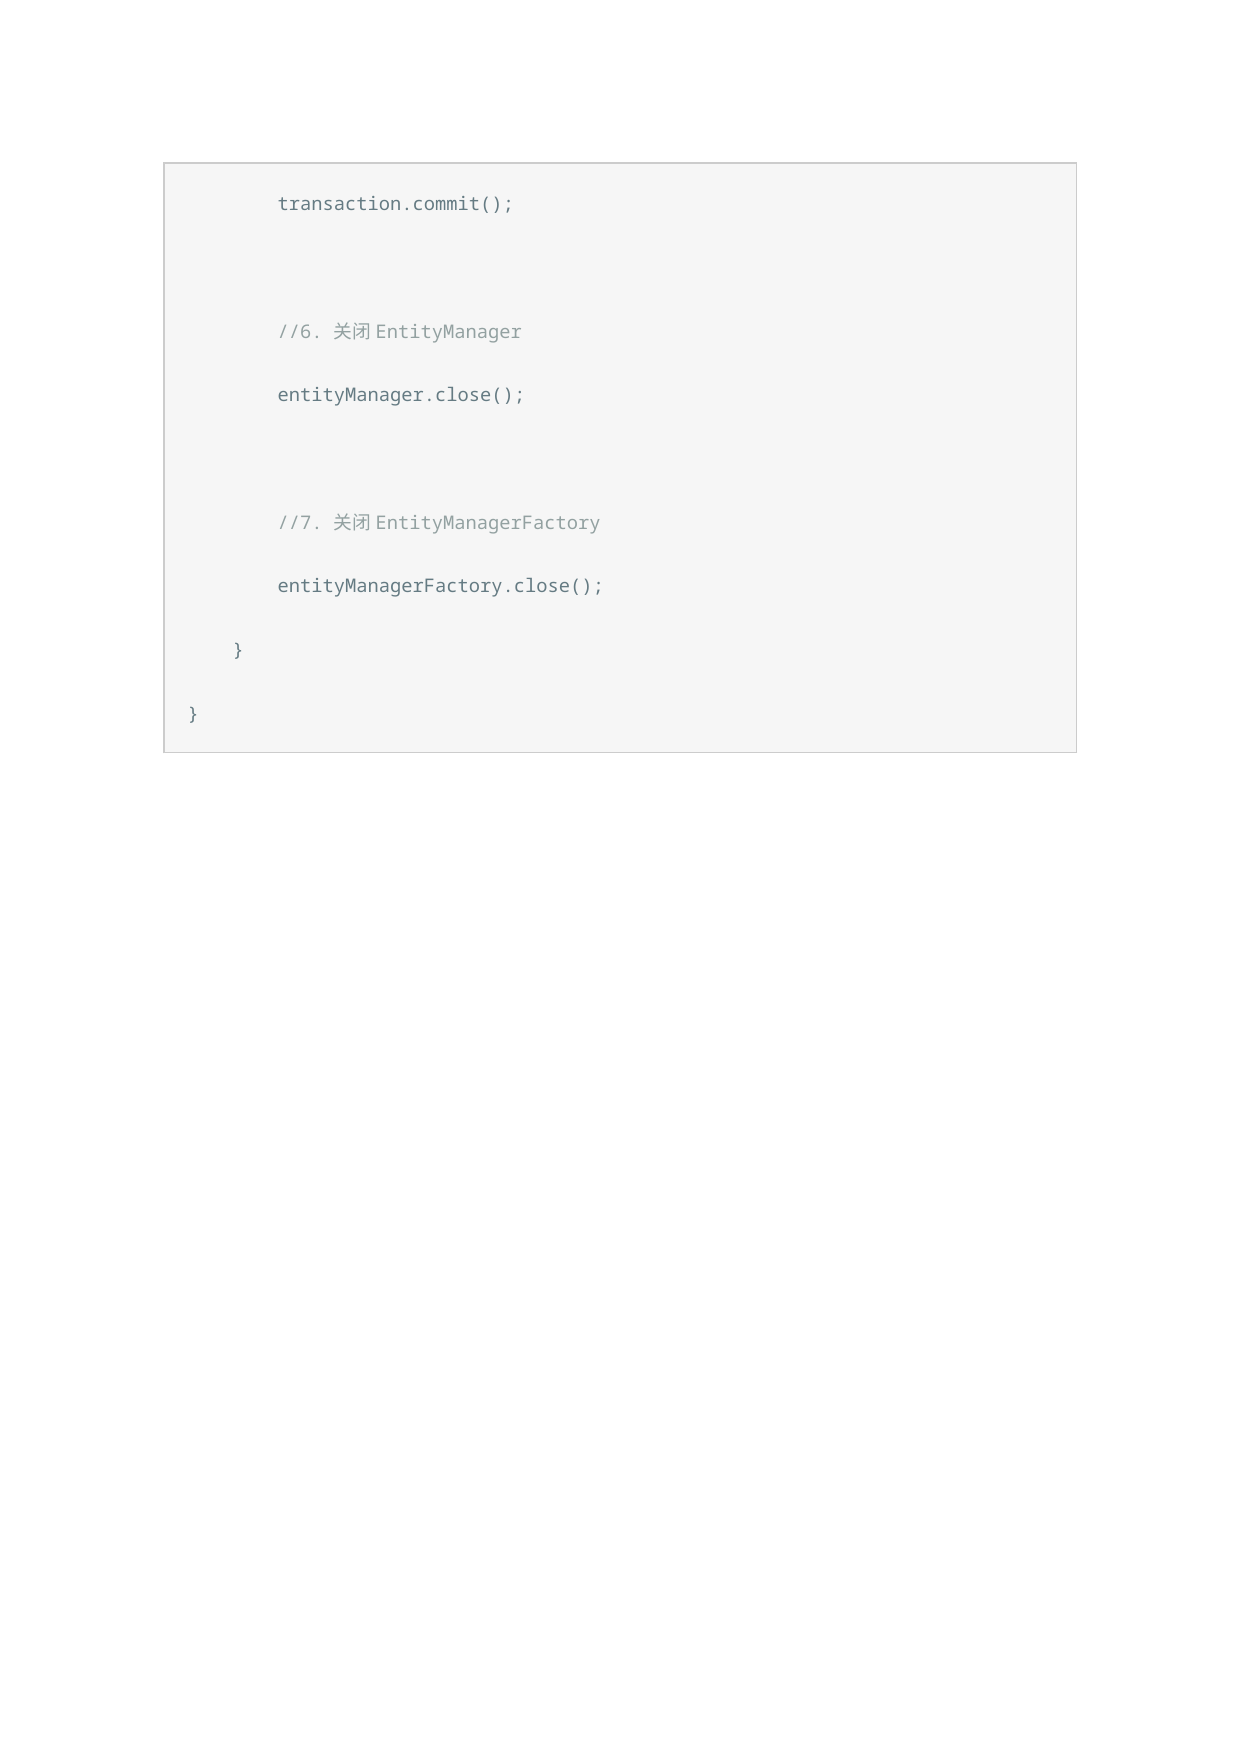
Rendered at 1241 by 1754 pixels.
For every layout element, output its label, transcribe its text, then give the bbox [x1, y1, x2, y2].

text //7. 关闭 EntityManagerFactory [165, 481, 1076, 538]
text } [165, 608, 1076, 665]
text entityManager.close(); [165, 353, 1076, 410]
text entityManagerFactory.close(); [165, 544, 1076, 601]
text //6. 关闭 EntityManager [165, 289, 1076, 346]
text transaction.commit(); [165, 164, 1076, 219]
text } [165, 672, 1076, 752]
